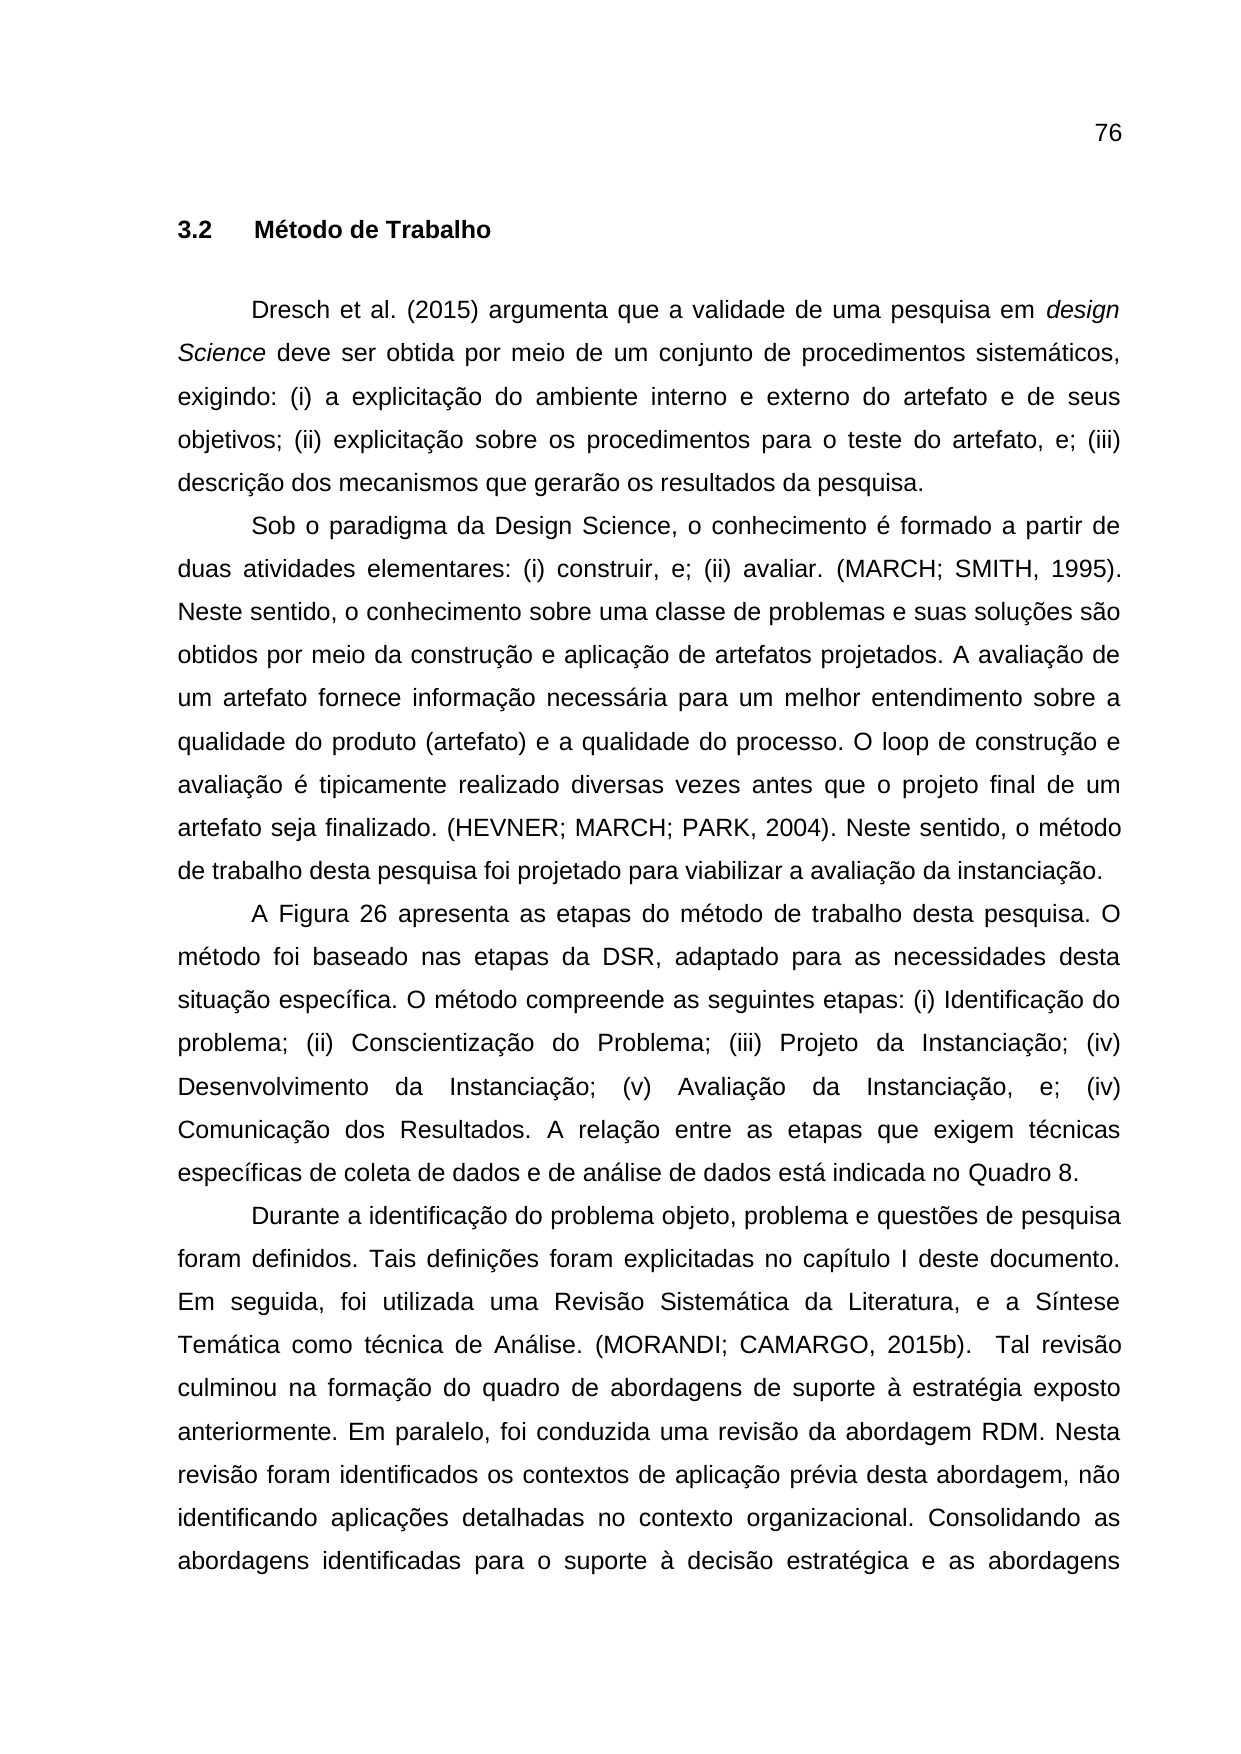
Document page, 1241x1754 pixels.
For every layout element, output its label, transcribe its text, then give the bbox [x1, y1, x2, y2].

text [177, 1201, 1122, 1575]
text Dresch et al. (2015) argumenta que a validade de uma pesquisa em design Science deve ser obtida por meio de um conjunto de procedimentos sistemáticos, exigindo: (i) a explicitação do ambiente interno e externo do artefato e de seus objetivos; (ii) explicitação sobre os procedimentos para o teste do artefato, e; (iii) descrição dos mecanismos que gerarão os resultados da pesquisa. [177, 295, 1122, 497]
subtitle Método de Trabalho [177, 215, 1122, 243]
text Sob o paradigma da Design Science, o conhecimento é formado a partir de duas atividades elementares: (i) construir, e; (ii) avaliar. (MARCH; SMITH, 1995). Neste sentido, o conhecimento sobre uma classe de problemas e suas soluções são obtidos por meio da construção e aplicação de artefatos projetados. A avaliação de um artefato fornece informação necessária para um melhor entendimento sobre a qualidade do produto (artefato) e a qualidade do processo. O loop de construção e avaliação é tipicamente realizado diversas vezes antes que o projeto final de um artefato seja finalizado. (HEVNER; MARCH; PARK, 2004). Neste sentido, o método de trabalho desta pesquisa foi projetado para viabilizar a avaliação da instanciação. [177, 511, 1122, 885]
text A Figura 26 apresenta as etapas do método de trabalho desta pesquisa. O método foi baseado nas etapas da DSR, adaptado para as necessidades desta situação específica. O método compreende as seguintes etapas: (i) Identificação do problema; (ii) Conscientização do Problema; (iii) Projeto da Instanciação; (iv) Desenvolvimento da Instanciação; (v) Avaliação da Instanciação, e; (iv) Comunicação dos Resultados. A relação entre as etapas que exigem técnicas específicas de coleta de dados e de análise de dados está indicada no Quadro 8. [177, 899, 1122, 1187]
